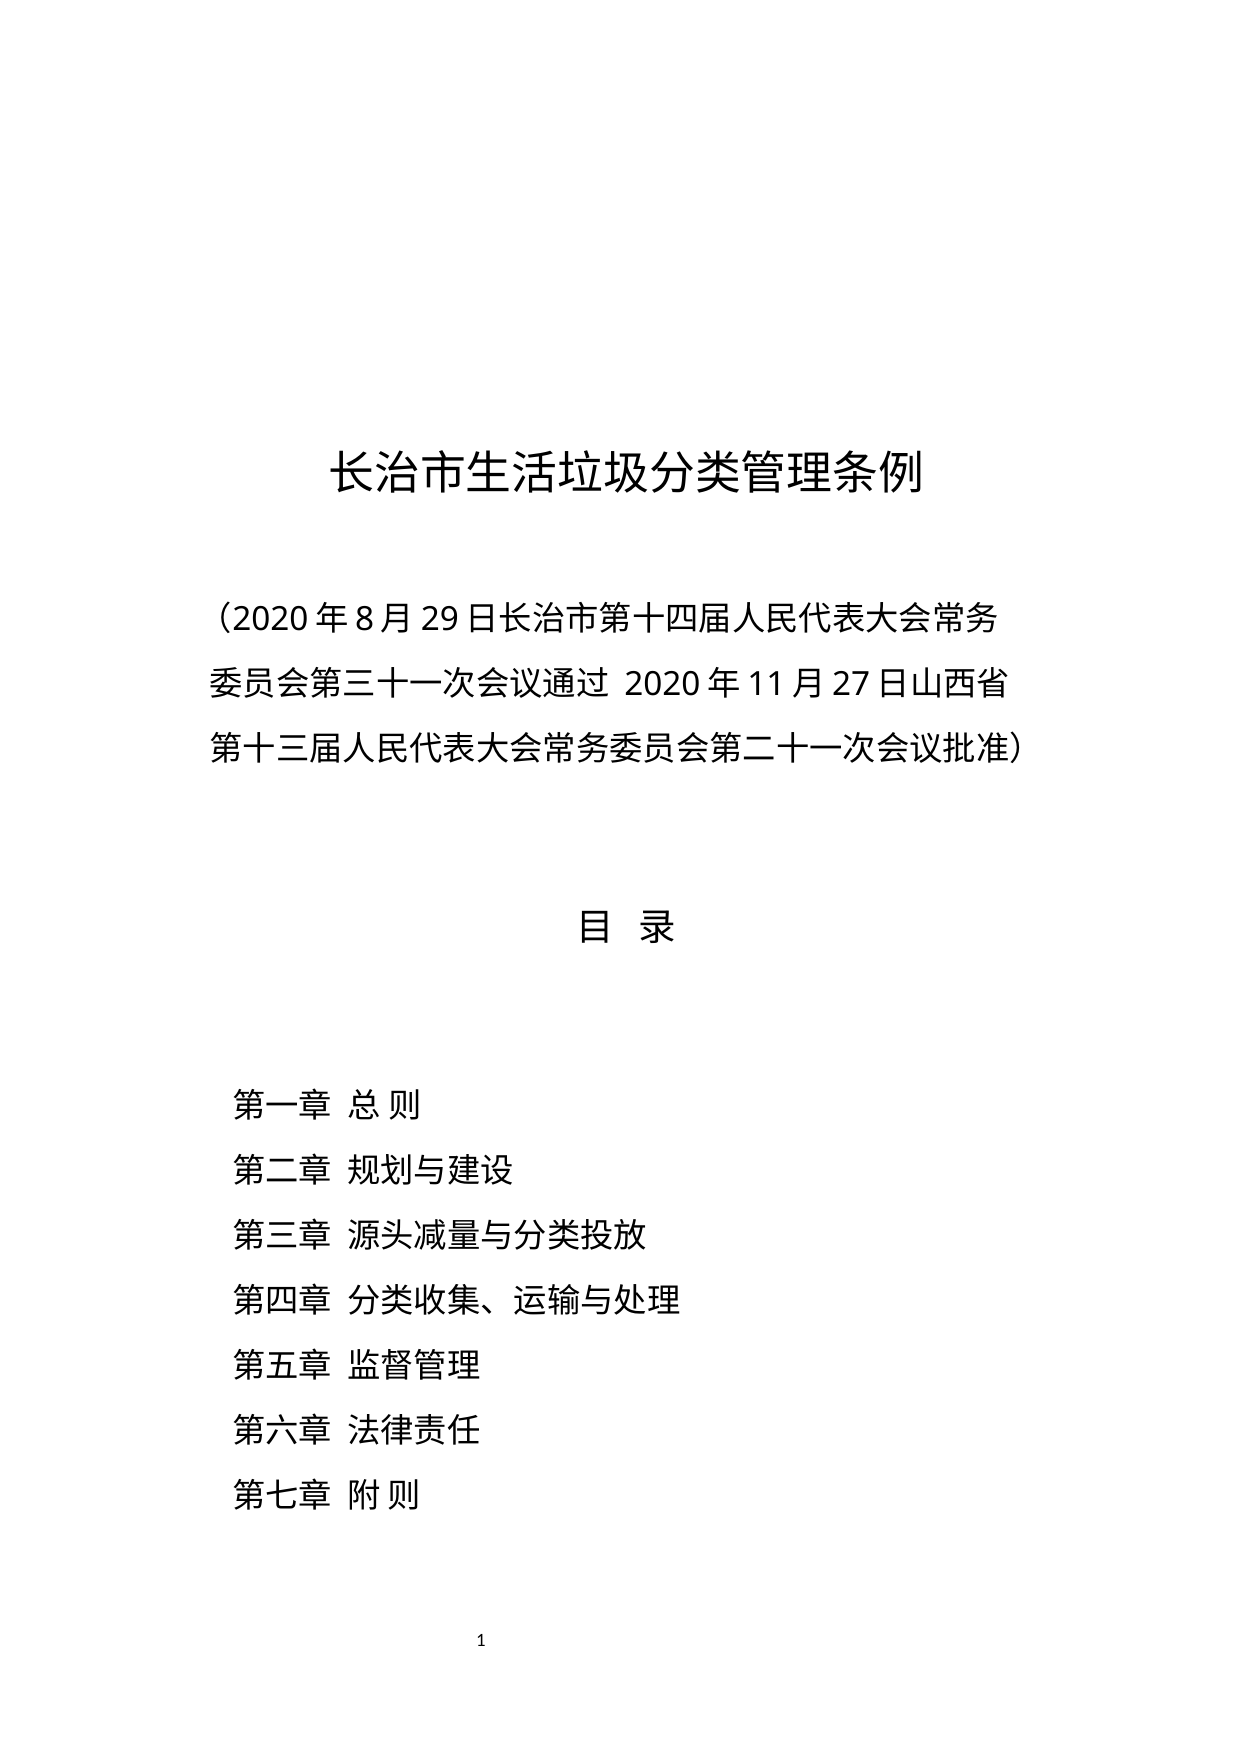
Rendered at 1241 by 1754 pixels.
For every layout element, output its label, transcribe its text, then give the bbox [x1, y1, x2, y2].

text 目 录 [165, 892, 1087, 957]
text 第五章 监督管理 [165, 1331, 1087, 1396]
text 第三章 源头减量与分类投放 [165, 1201, 1087, 1266]
text 第二章 规划与建设 [165, 1136, 1087, 1201]
text 第七章 附 则 [165, 1461, 1087, 1526]
text 第十三届人民代表大会常务委员会第二十一次会议批准） [209, 713, 1043, 778]
text 第四章 分类收集、运输与处理 [165, 1266, 1087, 1331]
text 第六章 法律责任 [165, 1396, 1087, 1461]
text 委员会第三十一次会议通过 2020年11月27日山西省 [209, 648, 1043, 713]
text （2020年8月29日长治市第十四届人民代表大会常务 [165, 583, 1043, 648]
text 第一章 总 则 [165, 1071, 1087, 1136]
text 长治市生活垃圾分类管理条例 [165, 421, 1087, 518]
